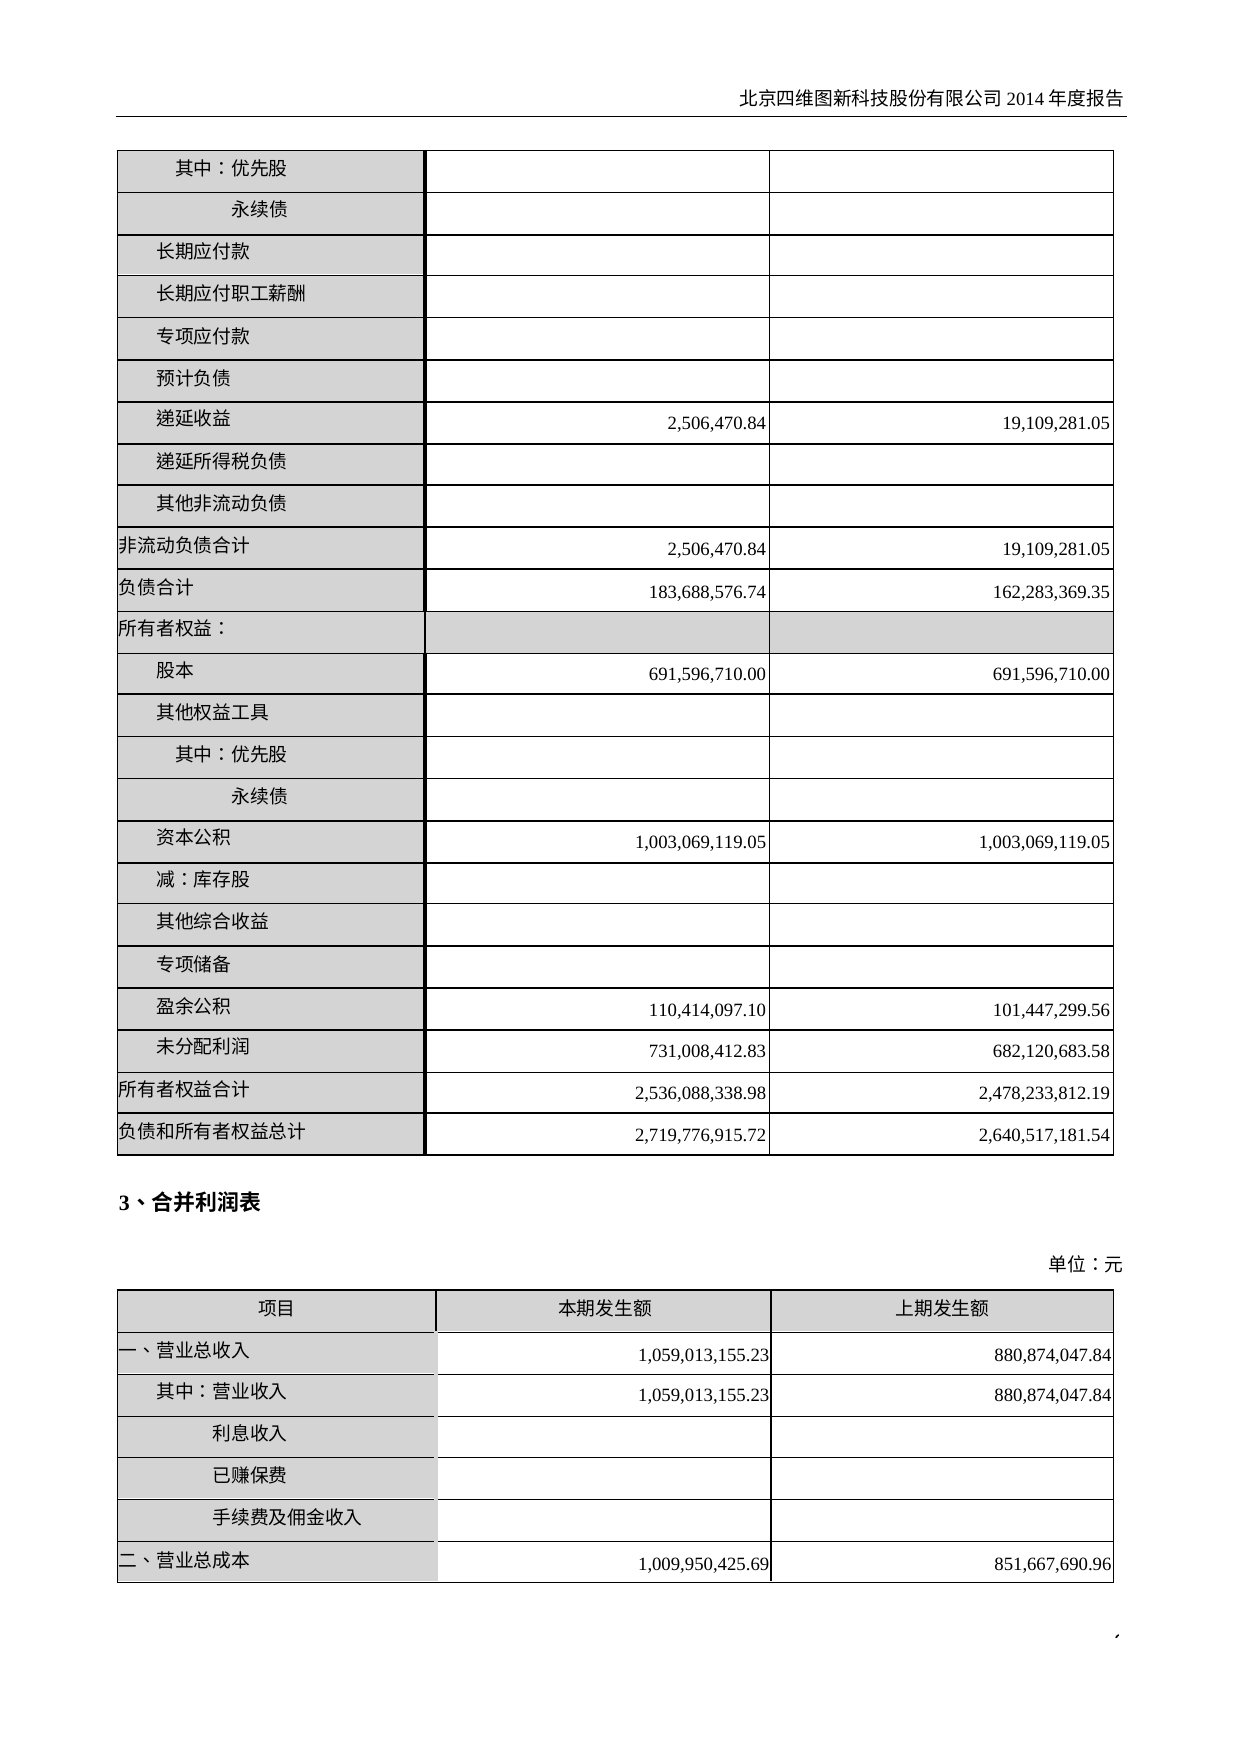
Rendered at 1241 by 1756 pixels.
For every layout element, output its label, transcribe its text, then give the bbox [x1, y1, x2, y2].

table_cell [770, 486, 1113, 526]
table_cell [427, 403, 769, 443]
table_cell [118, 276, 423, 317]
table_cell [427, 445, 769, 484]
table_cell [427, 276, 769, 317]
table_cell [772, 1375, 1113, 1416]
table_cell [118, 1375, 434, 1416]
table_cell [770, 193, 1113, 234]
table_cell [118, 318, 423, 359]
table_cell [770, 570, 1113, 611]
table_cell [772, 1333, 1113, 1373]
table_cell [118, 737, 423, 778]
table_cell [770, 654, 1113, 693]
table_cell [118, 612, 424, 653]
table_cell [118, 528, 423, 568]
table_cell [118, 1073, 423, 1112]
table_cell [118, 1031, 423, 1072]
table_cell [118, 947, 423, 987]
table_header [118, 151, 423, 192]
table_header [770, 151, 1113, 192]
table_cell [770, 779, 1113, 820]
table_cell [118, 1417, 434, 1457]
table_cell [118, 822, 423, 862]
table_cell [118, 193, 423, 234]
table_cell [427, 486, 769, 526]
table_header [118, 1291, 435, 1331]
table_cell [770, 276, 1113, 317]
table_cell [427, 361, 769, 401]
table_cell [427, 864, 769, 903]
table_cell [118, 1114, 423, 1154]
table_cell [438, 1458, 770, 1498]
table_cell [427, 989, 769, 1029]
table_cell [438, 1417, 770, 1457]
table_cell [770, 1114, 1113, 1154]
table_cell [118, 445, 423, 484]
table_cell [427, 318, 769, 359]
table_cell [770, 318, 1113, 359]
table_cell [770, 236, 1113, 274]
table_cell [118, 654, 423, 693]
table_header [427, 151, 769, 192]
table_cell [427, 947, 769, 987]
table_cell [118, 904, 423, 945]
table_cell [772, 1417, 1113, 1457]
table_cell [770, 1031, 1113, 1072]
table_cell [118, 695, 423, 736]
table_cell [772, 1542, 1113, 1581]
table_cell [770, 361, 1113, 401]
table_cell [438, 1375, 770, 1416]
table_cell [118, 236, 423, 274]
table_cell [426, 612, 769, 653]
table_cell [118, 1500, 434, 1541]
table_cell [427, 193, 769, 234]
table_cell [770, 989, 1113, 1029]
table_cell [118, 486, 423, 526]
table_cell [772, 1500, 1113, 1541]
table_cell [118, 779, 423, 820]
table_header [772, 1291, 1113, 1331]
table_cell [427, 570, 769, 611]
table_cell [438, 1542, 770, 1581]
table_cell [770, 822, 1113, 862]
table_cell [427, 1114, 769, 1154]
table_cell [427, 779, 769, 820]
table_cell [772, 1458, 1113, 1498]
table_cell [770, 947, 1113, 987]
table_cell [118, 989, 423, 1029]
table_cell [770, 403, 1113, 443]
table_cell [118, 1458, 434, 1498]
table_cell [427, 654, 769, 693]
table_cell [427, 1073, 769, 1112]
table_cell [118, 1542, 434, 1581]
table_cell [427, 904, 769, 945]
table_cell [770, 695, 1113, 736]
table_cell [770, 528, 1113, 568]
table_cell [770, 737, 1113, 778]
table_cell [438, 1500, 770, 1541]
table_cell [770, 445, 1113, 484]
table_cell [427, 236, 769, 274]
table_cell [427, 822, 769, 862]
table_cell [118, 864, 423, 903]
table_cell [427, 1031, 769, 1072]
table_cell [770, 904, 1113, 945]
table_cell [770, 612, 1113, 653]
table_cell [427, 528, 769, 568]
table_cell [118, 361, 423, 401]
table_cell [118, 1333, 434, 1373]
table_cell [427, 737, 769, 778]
text 单位：元 [104, 1252, 1123, 1277]
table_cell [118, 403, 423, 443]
text 3、合并利润表 [119, 1187, 1138, 1216]
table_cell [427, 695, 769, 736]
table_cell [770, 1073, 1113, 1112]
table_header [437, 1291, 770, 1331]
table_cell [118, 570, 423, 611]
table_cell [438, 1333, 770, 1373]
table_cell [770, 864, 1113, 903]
